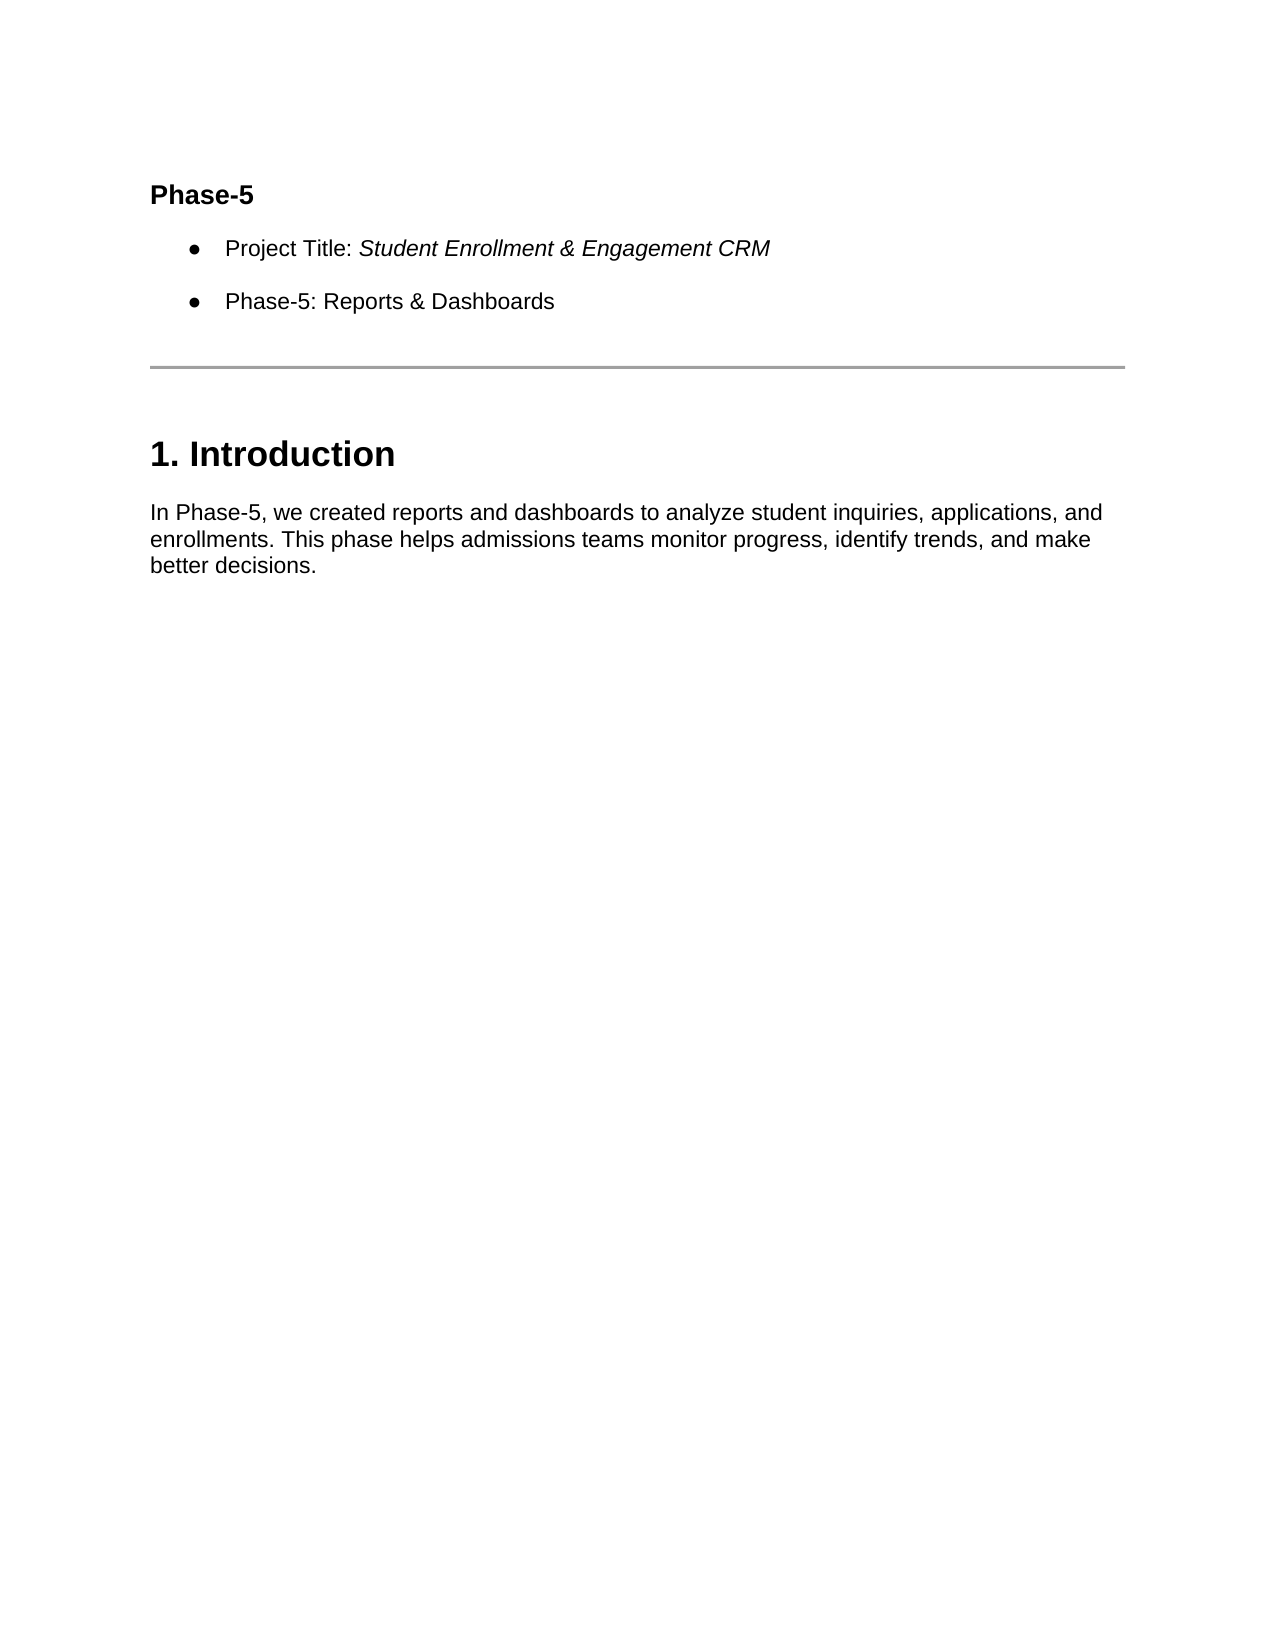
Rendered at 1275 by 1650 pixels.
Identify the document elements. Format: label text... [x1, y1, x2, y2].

subtitle 1. Introduction [150, 433, 1125, 474]
list Project Title: Student Enrollment & Engagement CRM [187, 235, 1125, 288]
list Phase-5: Reports & Dashboards [187, 288, 1125, 341]
text In Phase-5, we created reports and dashboards to analyze student inquiries, applications, and enrollments. This phase helps admissions teams monitor progress, identify trends, and make better decisions. [150, 499, 1125, 578]
subtitle Phase-5 [150, 179, 1125, 210]
